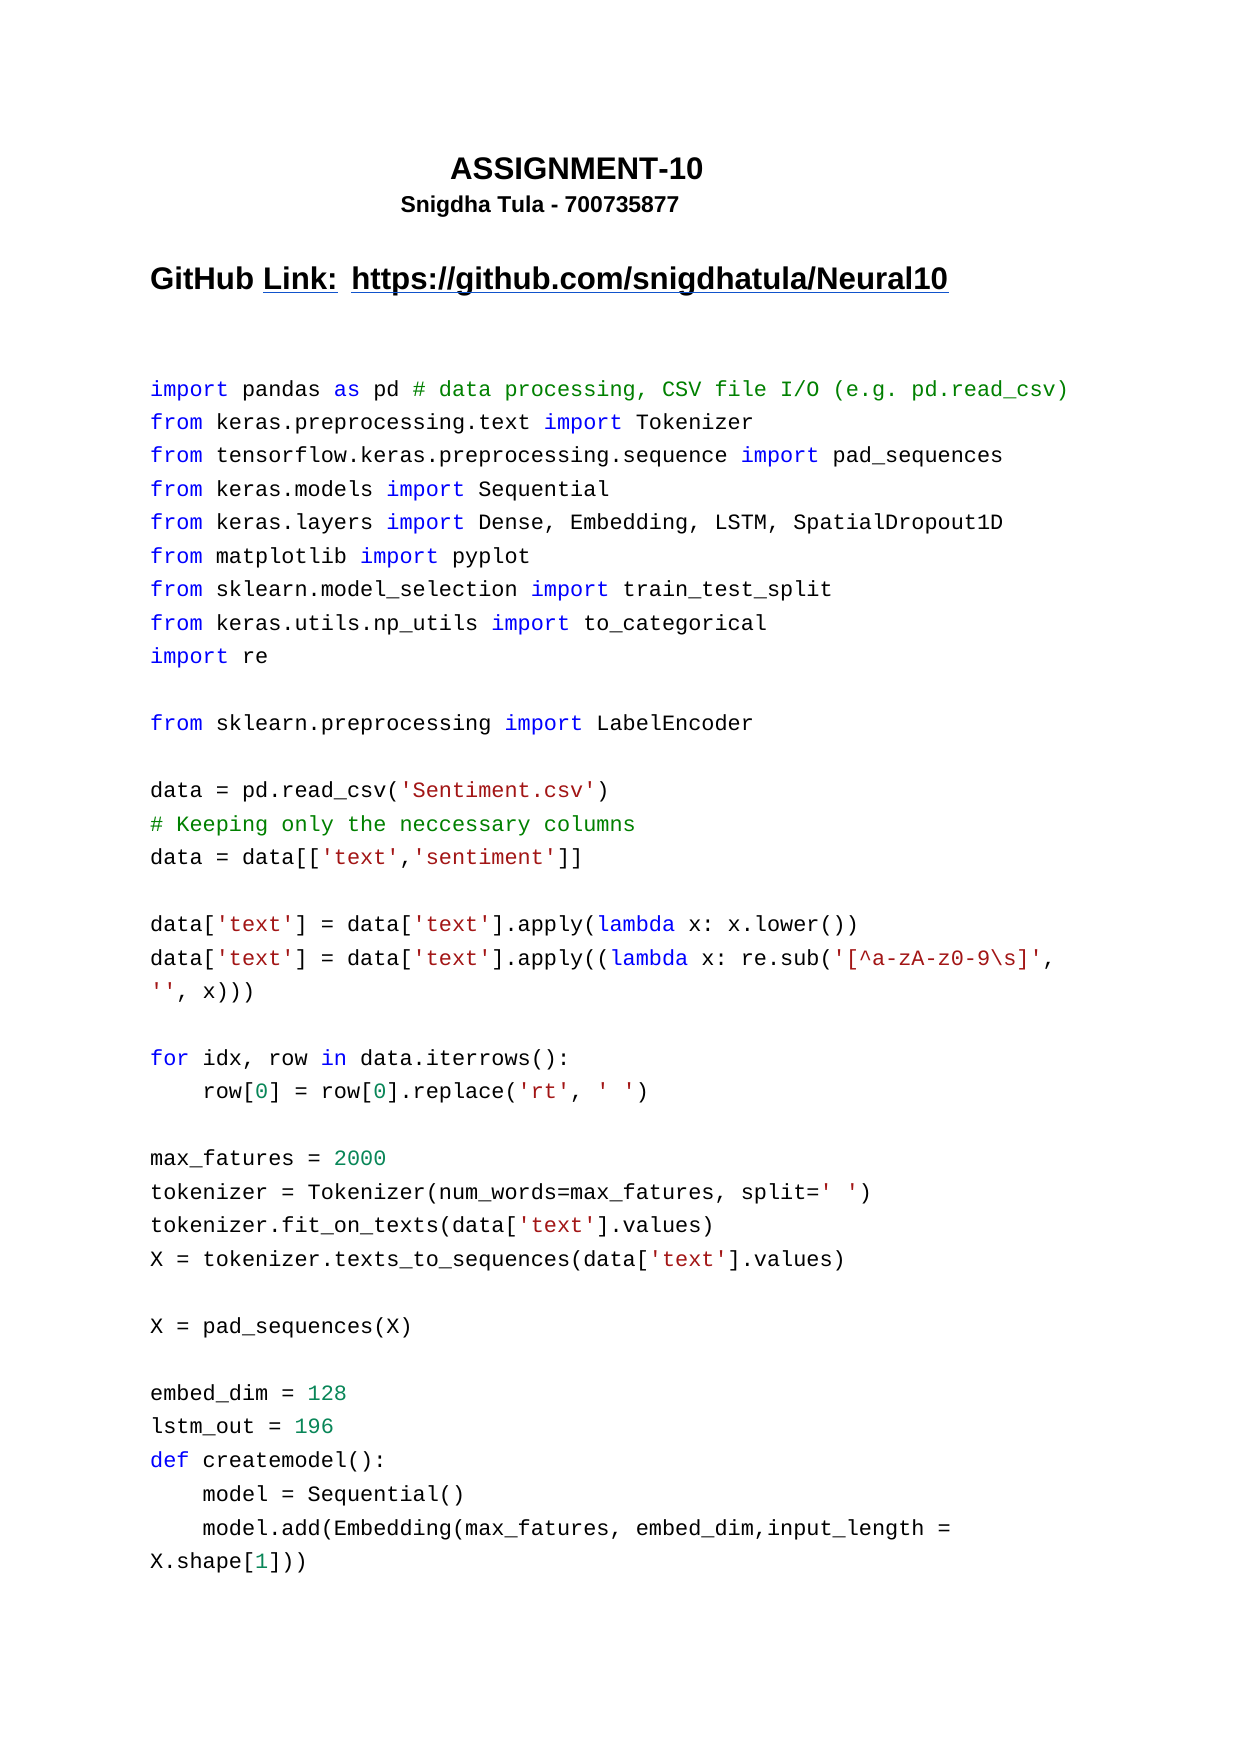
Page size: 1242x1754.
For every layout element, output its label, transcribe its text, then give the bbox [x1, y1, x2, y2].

text max_fatures = 2000 [150, 1147, 1104, 1172]
text tokenizer = Tokenizer(num_words=max_fatures, split=' ') tokenizer.fit_on_texts(data['text'].values) [150, 1181, 874, 1239]
text embed_dim = 128 [150, 1382, 1104, 1407]
text data['text'] = data['text'].apply((lambda x: re.sub('[^a-zA-z0-9\s]', '', x))) [150, 947, 1058, 1005]
subtitle ASSIGNMENT-10 [450, 150, 1104, 186]
text import pandas as pd # data processing, CSV file I/O (e.g. pd.read_csv) from keras.preprocessing.text import Tokenizer [150, 378, 1071, 436]
text from keras.layers import Dense, Embedding, LSTM, SpatialDropout1D from matplotlib import pyplot [150, 512, 1005, 570]
text X = tokenizer.texts_to_sequences(data['text'].values) X = pad_sequences(X) [150, 1248, 848, 1340]
text data['text'] = data['text'].apply(lambda x: x.lower()) [150, 913, 1104, 938]
text # Keeping only the neccessary columns data = data[['text','sentiment']] [150, 813, 638, 871]
text data = pd.read_csv('Sentiment.csv') [150, 779, 1104, 804]
text model.add(Embedding(max_fatures, embed_dim,input_length = X.shape[1])) [150, 1517, 953, 1575]
text from sklearn.model_selection import train_test_split from keras.utils.np_utils import to_categorical import re [150, 578, 835, 670]
text GitHub Link: https://github.com/snigdhatula/Neural10 [150, 260, 1104, 296]
text from tensorflow.keras.preprocessing.sequence import pad_sequences from keras.models import Sequential [150, 445, 1005, 503]
text from sklearn.preprocessing import LabelEncoder [150, 712, 1104, 737]
text for idx, row in data.iterrows(): row[0] = row[0].replace('rt', ' ') [150, 1047, 649, 1105]
text def createmodel(): [150, 1449, 1104, 1474]
text Snigdha Tula - 700735877 [400, 191, 1104, 217]
text model = Sequential() [202, 1483, 1104, 1508]
text lstm_out = 196 [150, 1416, 1104, 1441]
